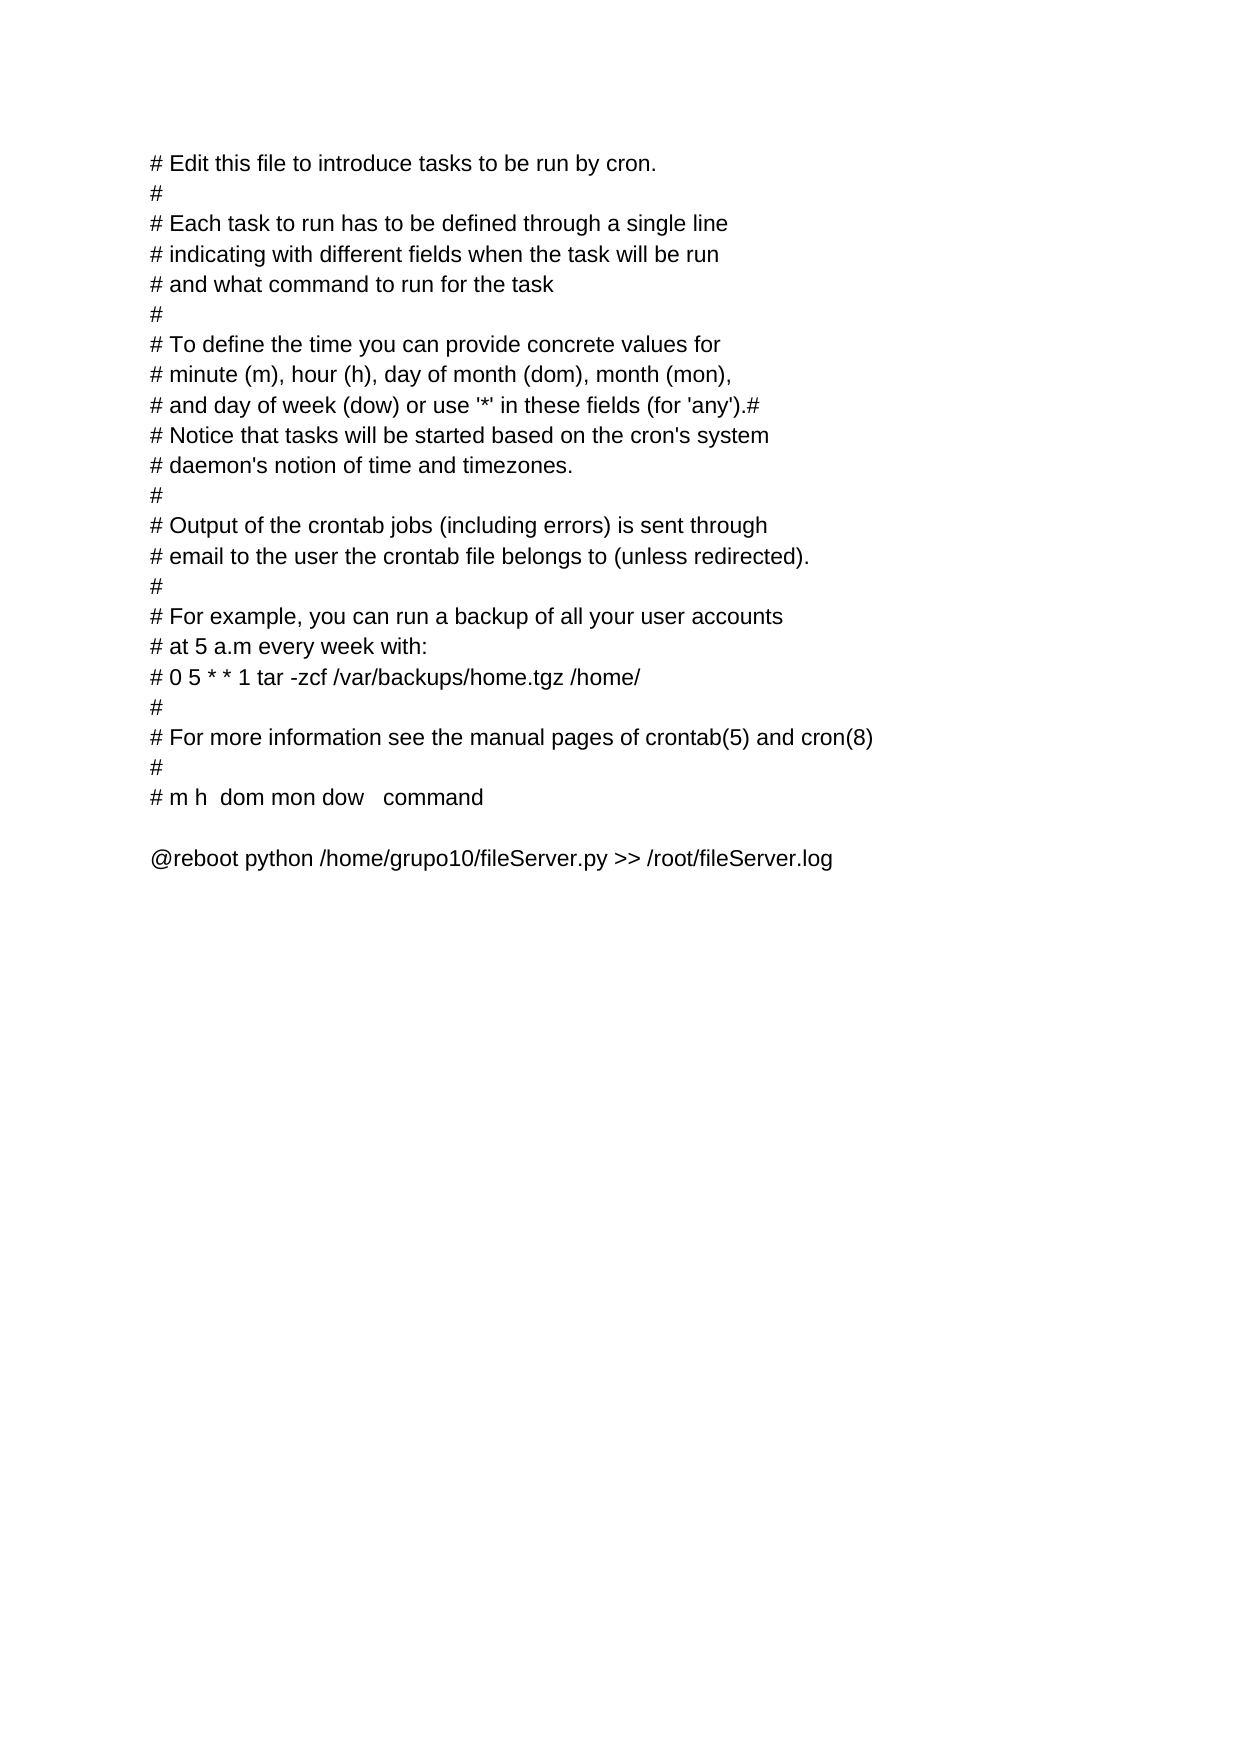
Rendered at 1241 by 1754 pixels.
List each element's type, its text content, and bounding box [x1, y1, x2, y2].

text # m h dom mon dow command [150, 784, 1090, 811]
text # Edit this file to introduce tasks to be run by cron. [150, 150, 1090, 176]
text # Output of the crontab jobs (including errors) is sent through [150, 512, 1090, 539]
text # [150, 180, 1090, 207]
text # Each task to run has to be defined through a single line [150, 210, 1090, 237]
text # at 5 a.m every week with: [150, 633, 1090, 660]
text # [150, 573, 1090, 599]
text @reboot python /home/grupo10/fileServer.py >> /root/fileServer.log [150, 845, 1090, 871]
text # [150, 301, 1090, 327]
text # For more information see the manual pages of crontab(5) and cron(8) [150, 724, 1090, 750]
text # To define the time you can provide concrete values for [150, 331, 1090, 358]
text # [150, 694, 1090, 720]
text # indicating with different fields when the task will be run [150, 241, 1090, 267]
text # [150, 754, 1090, 781]
text # 0 5 * * 1 tar -zcf /var/backups/home.tgz /home/ [150, 663, 1090, 690]
text # For example, you can run a backup of all your user accounts [150, 603, 1090, 629]
text # email to the user the crontab file belongs to (unless redirected). [150, 543, 1090, 569]
text # minute (m), hour (h), day of month (dom), month (mon), [150, 361, 1090, 388]
text # and what command to run for the task [150, 271, 1090, 297]
text # daemon's notion of time and timezones. [150, 452, 1090, 478]
text # Notice that tasks will be started based on the cron's system [150, 422, 1090, 448]
text # and day of week (dow) or use '*' in these fields (for 'any').# [150, 392, 1090, 418]
text # [150, 482, 1090, 509]
